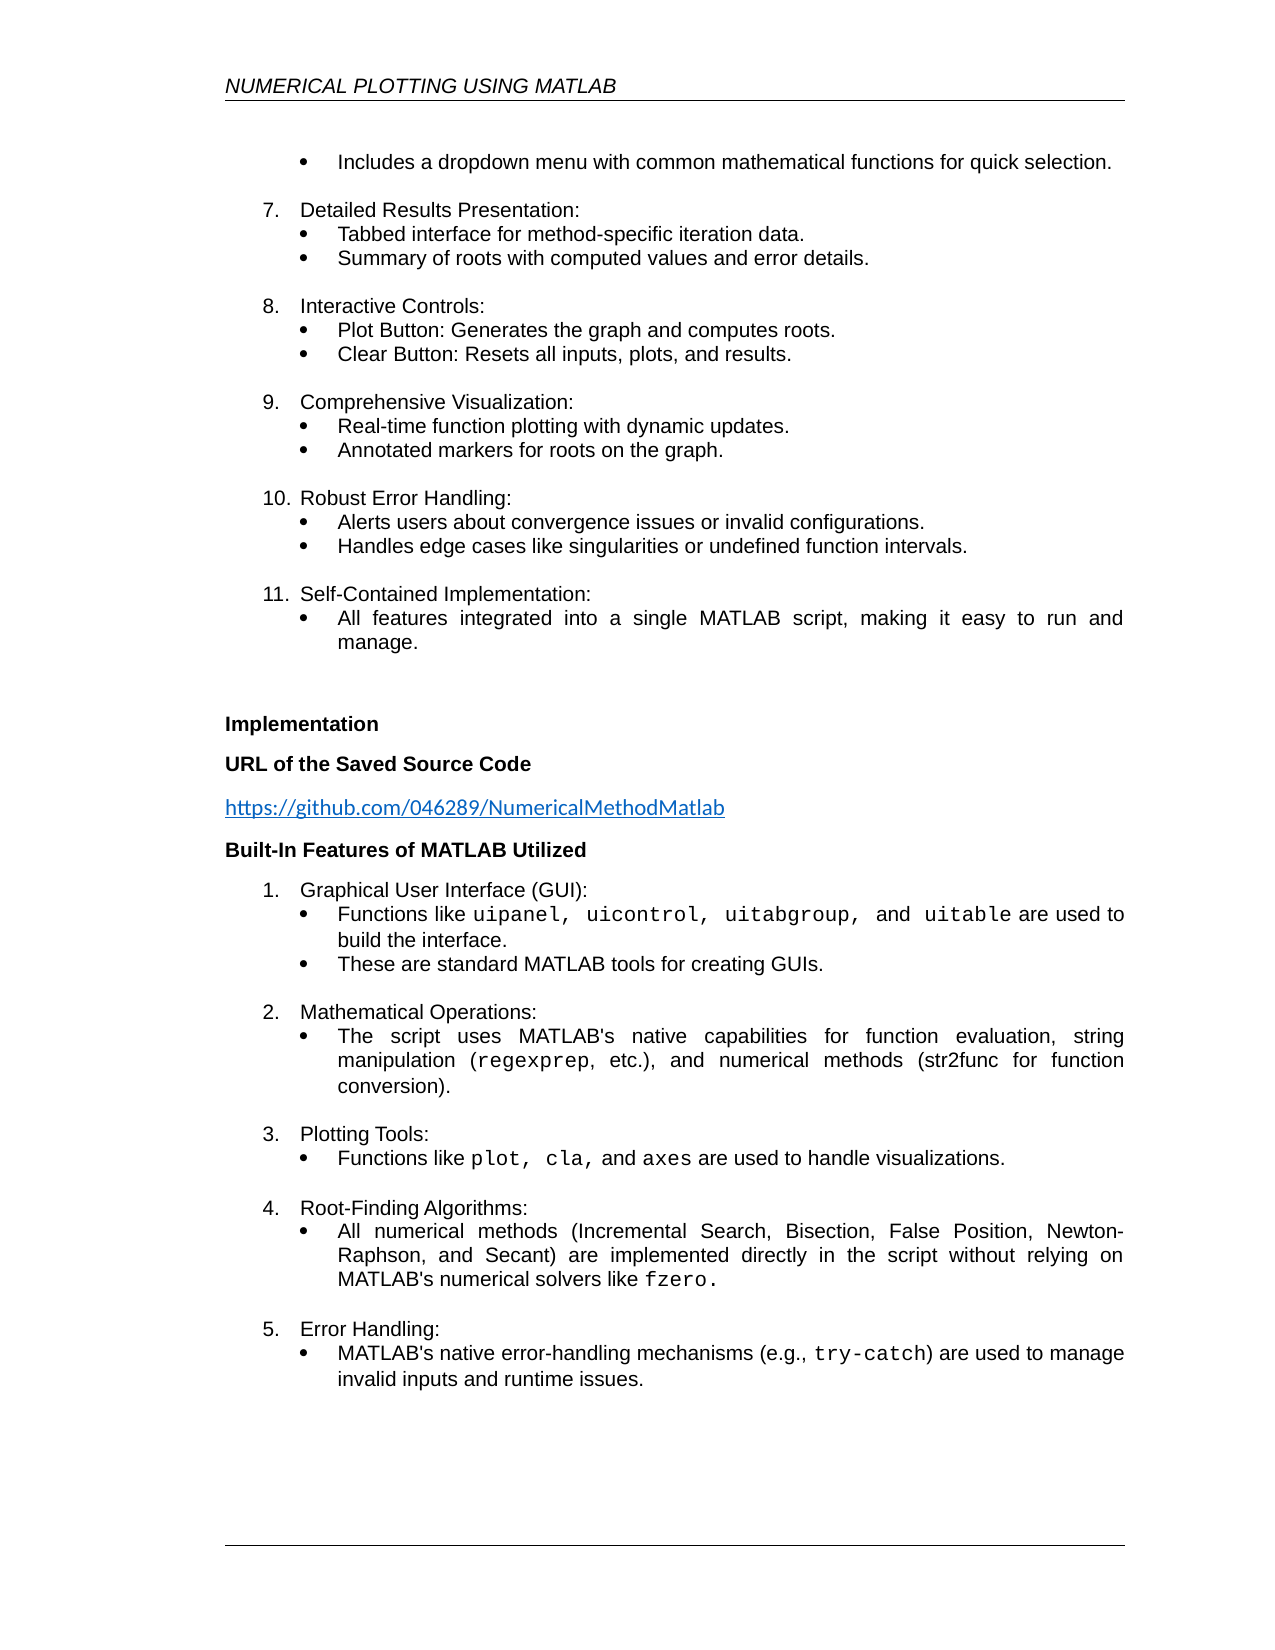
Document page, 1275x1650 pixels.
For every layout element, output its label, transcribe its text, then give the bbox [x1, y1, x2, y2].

list Robust Error Handling: [262, 486, 1125, 510]
list Plotting Tools: [262, 1122, 1125, 1146]
text Implementation [225, 711, 1125, 735]
list Detailed Results Presentation: [262, 198, 1125, 222]
list Handles edge cases like singularities or undefined function intervals. [300, 534, 1125, 558]
list Functions like plot, cla, and axes are used to handle visualizations. [300, 1146, 1125, 1171]
list Interactive Controls: [262, 294, 1125, 318]
list Self-Contained Implementation: [262, 582, 1125, 606]
list Tabbed interface for method-specific iteration data. [300, 222, 1125, 246]
text Built-In Features of MATLAB Utilized [225, 837, 1125, 861]
text URL of the Saved Source Code [225, 752, 1125, 776]
list Graphical User Interface (GUI): [262, 878, 1125, 902]
list Includes a dropdown menu with common mathematical functions for quick selection. [300, 150, 1125, 174]
list All features integrated into a single MATLAB script, making it easy to run and manage. [300, 606, 1125, 654]
list The script uses MATLAB's native capabilities for function evaluation, string manipulation (regexprep, etc.), and numerical methods (str2func for function conversion). [300, 1024, 1125, 1098]
list Functions like uipanel, uicontrol, uitabgroup, and uitable are used to build the interface. [300, 902, 1125, 952]
list Annotated markers for roots on the graph. [300, 438, 1125, 462]
list Error Handling: [262, 1317, 1125, 1341]
list Plot Button: Generates the graph and computes roots. [300, 318, 1125, 342]
list MATLAB's native error-handling mechanisms (e.g., try-catch) are used to manage invalid inputs and runtime issues. [300, 1341, 1125, 1391]
list All numerical methods (Incremental Search, Bisection, False Position, Newton-Raphson, and Secant) are implemented directly in the script without relying on MATLAB's numerical solvers like fzero. [300, 1219, 1125, 1293]
list Mathematical Operations: [262, 1000, 1125, 1024]
list Alerts users about convergence issues or invalid configurations. [300, 510, 1125, 534]
list Summary of roots with computed values and error details. [300, 246, 1125, 270]
list These are standard MATLAB tools for creating GUIs. [300, 952, 1125, 976]
list Root-Finding Algorithms: [262, 1195, 1125, 1219]
list Clear Button: Resets all inputs, plots, and results. [300, 342, 1125, 366]
text https://github.com/046289/NumericalMethodMatlab [225, 793, 1125, 821]
list Comprehensive Visualization: [262, 390, 1125, 414]
list Real-time function plotting with dynamic updates. [300, 414, 1125, 438]
